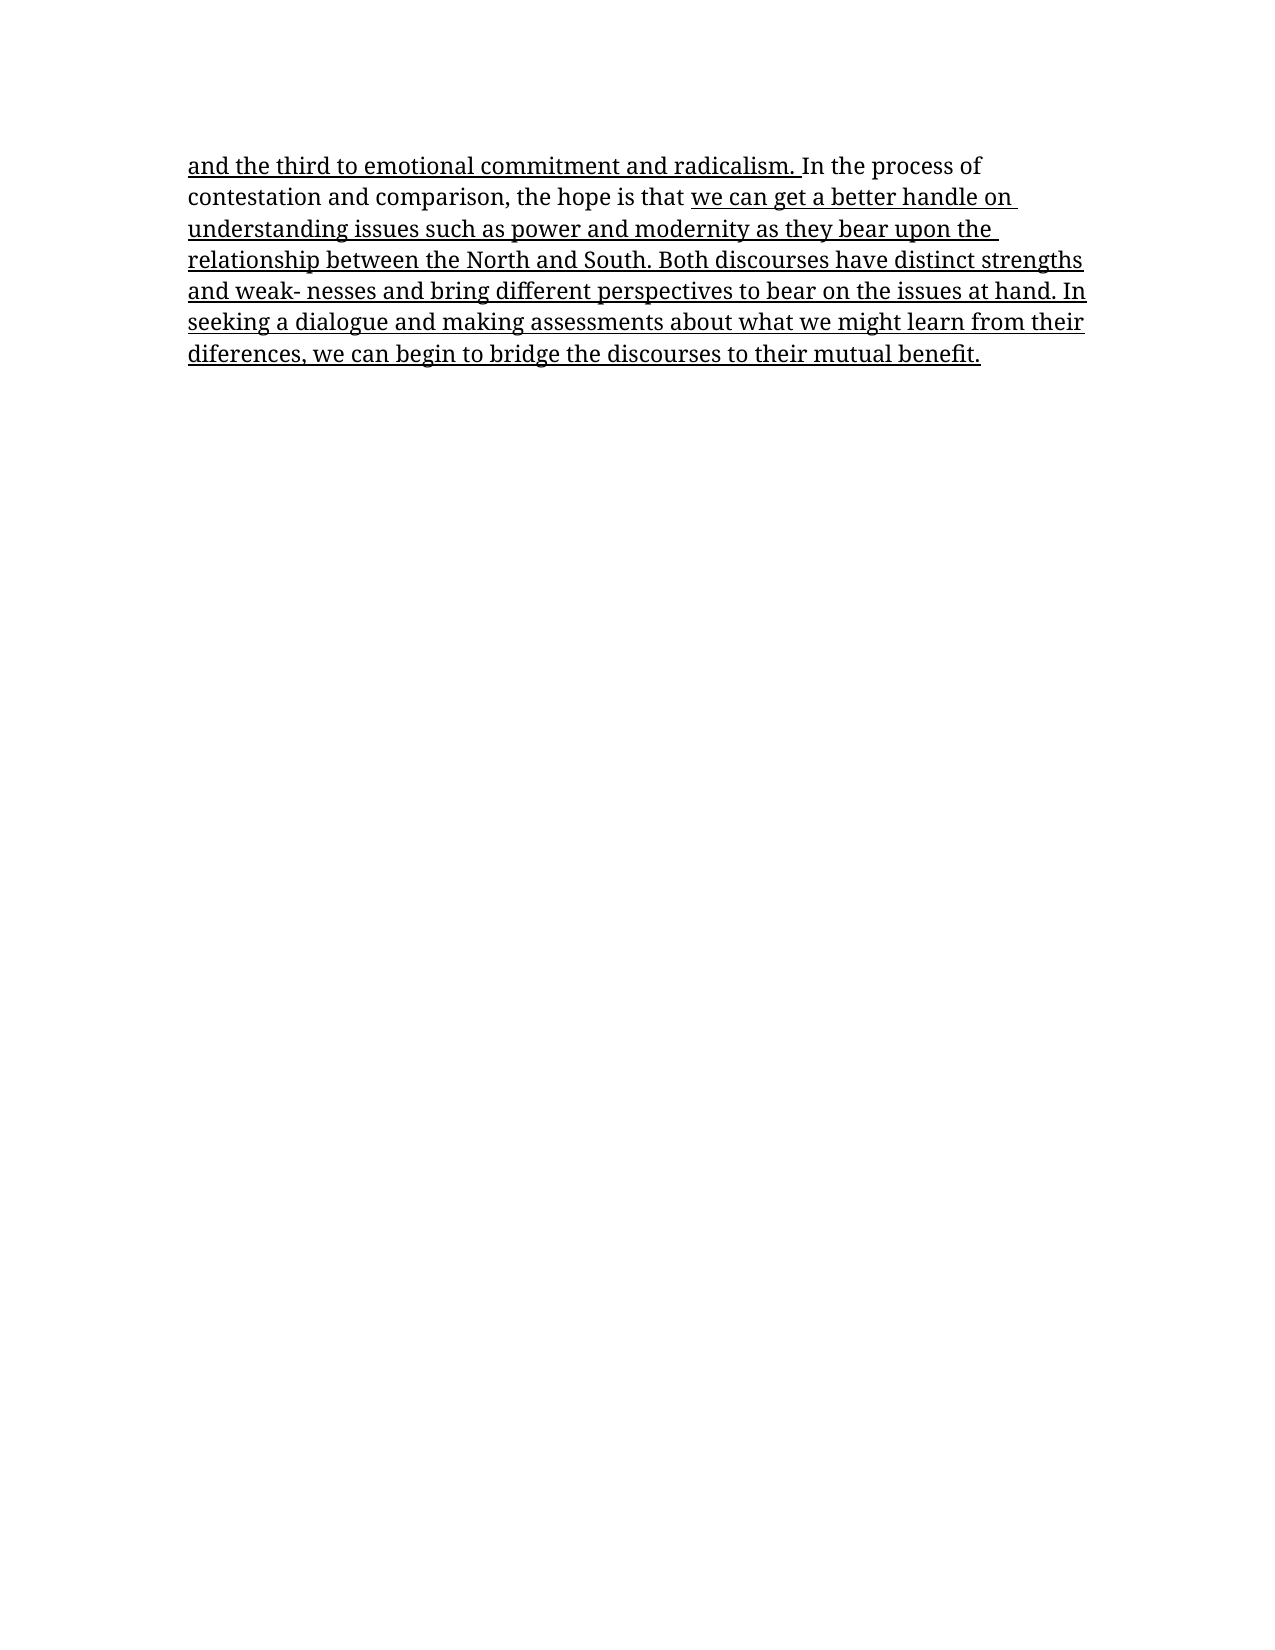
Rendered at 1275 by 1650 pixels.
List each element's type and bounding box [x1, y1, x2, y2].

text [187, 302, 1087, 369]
text [187, 150, 1087, 301]
